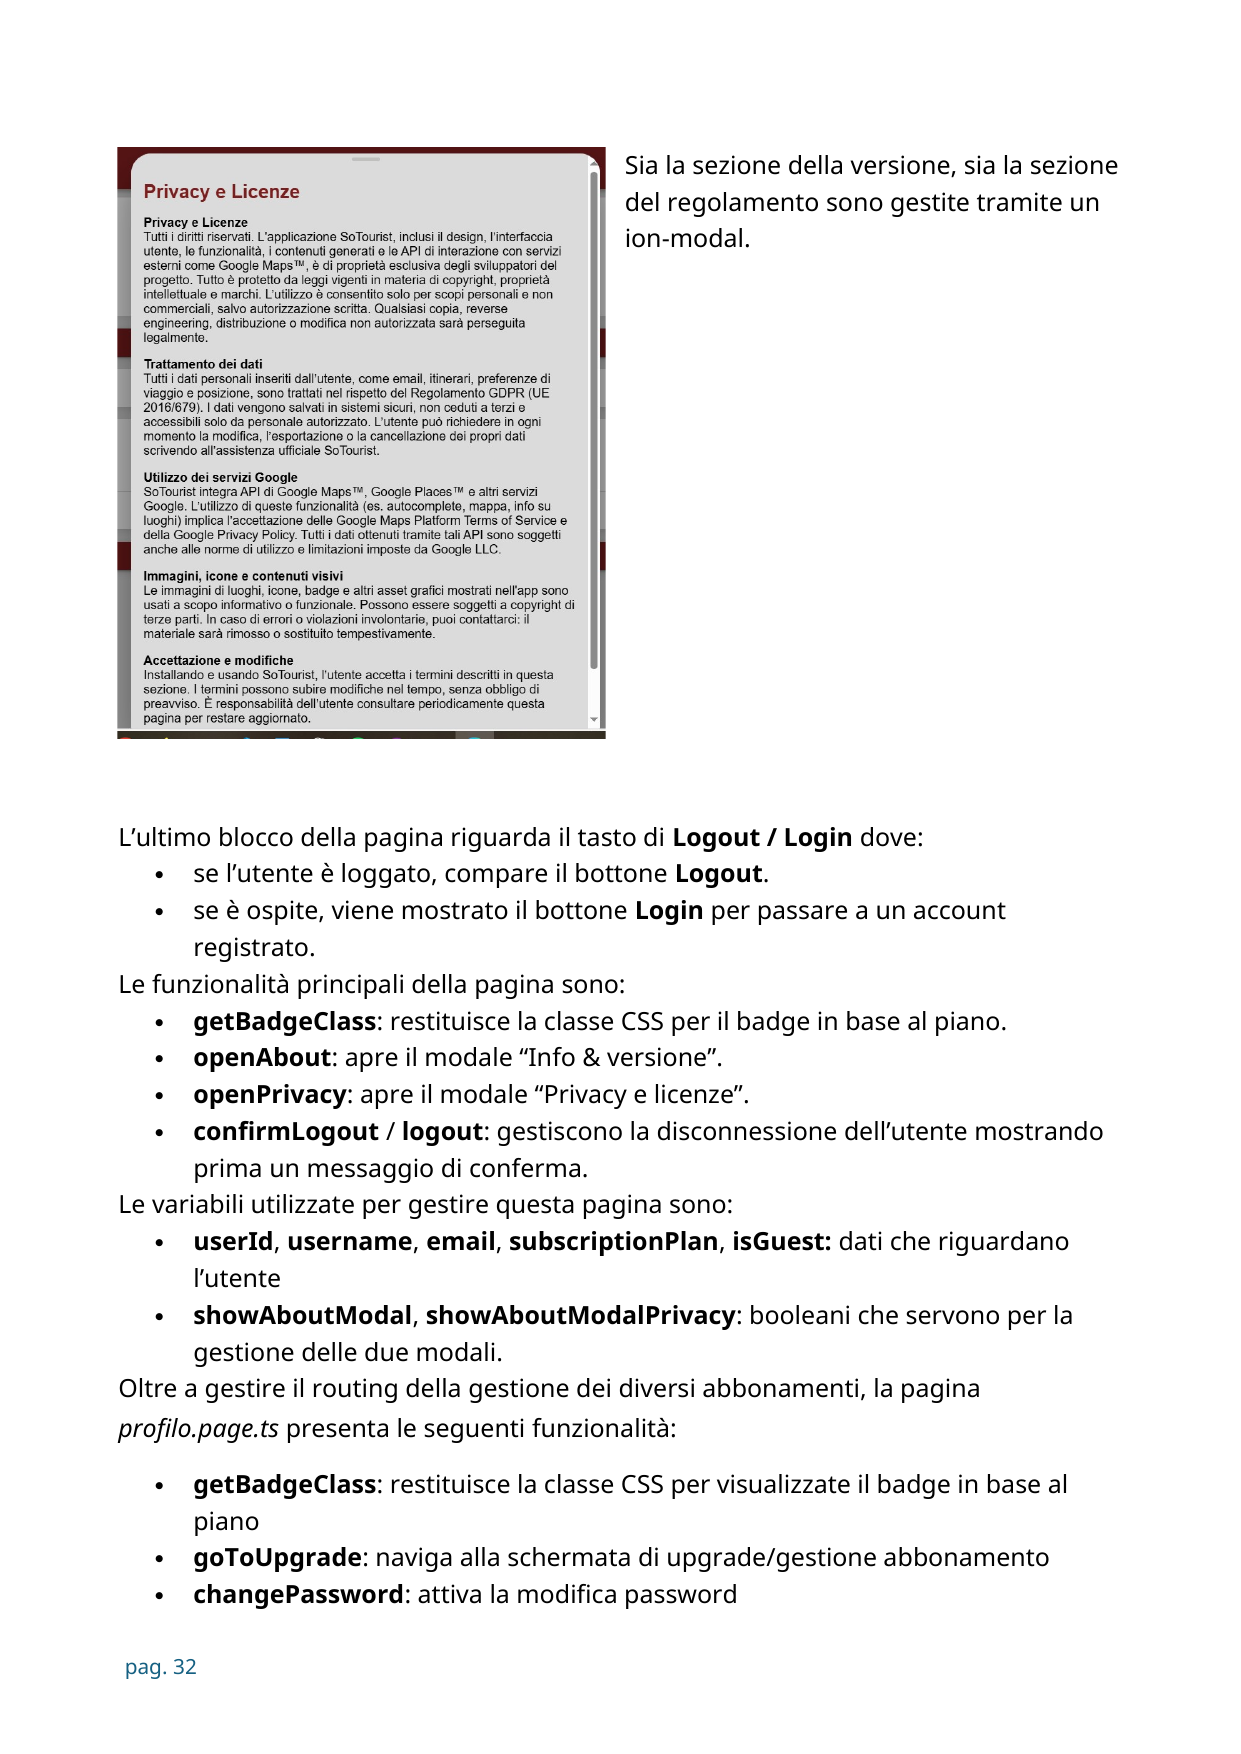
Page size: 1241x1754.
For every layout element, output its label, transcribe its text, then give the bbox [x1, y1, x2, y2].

list getBadgeClass: restituisce la classe CSS per il badge in base al piano. [156, 1003, 1122, 1037]
text Oltre a gestire il routing della gestione dei diversi abbonamenti, la pagina profilo.page.ts presenta le seguenti funzionalità: [118, 1371, 1122, 1444]
picture [117, 147, 606, 739]
list getBadgeClass: restituisce la classe CSS per visualizzate il badge in base al piano [156, 1467, 1122, 1537]
text Le variabili utilizzate per gestire questa pagina sono: [118, 1187, 1122, 1221]
list goToUpgrade: naviga alla schermata di upgrade/gestione abbonamento [156, 1540, 1122, 1574]
list openAbout: apre il modale “Info & versione”. [156, 1040, 1122, 1074]
list se è ospite, viene mostrato il bottone Login per passare a un account registrato. [156, 893, 1122, 964]
list confirmLogout / logout: gestiscono la disconnessione dell’utente mostrando prima un messaggio di conferma. [156, 1113, 1122, 1184]
list changePassword: attiva la modifica password [156, 1577, 1122, 1611]
text Sia la sezione della versione, sia la sezione del regolamento sono gestite tramite un ion-modal. [606, 148, 1122, 255]
list showAboutModal, showAboutModalPrivacy: booleani che servono per la gestione delle due modali. [156, 1297, 1122, 1368]
list se l’utente è loggato, compare il bottone Logout. [156, 856, 1122, 890]
list userId, username, email, subscriptionPlan, isGuest: dati che riguardano l’utente [156, 1224, 1122, 1295]
text Le funzionalità principali della pagina sono: [118, 966, 1122, 1001]
list openPrivacy: apre il modale “Privacy e licenze”. [156, 1077, 1122, 1111]
text L’ultimo blocco della pagina riguarda il tasto di Logout / Login dove: [118, 819, 1122, 853]
